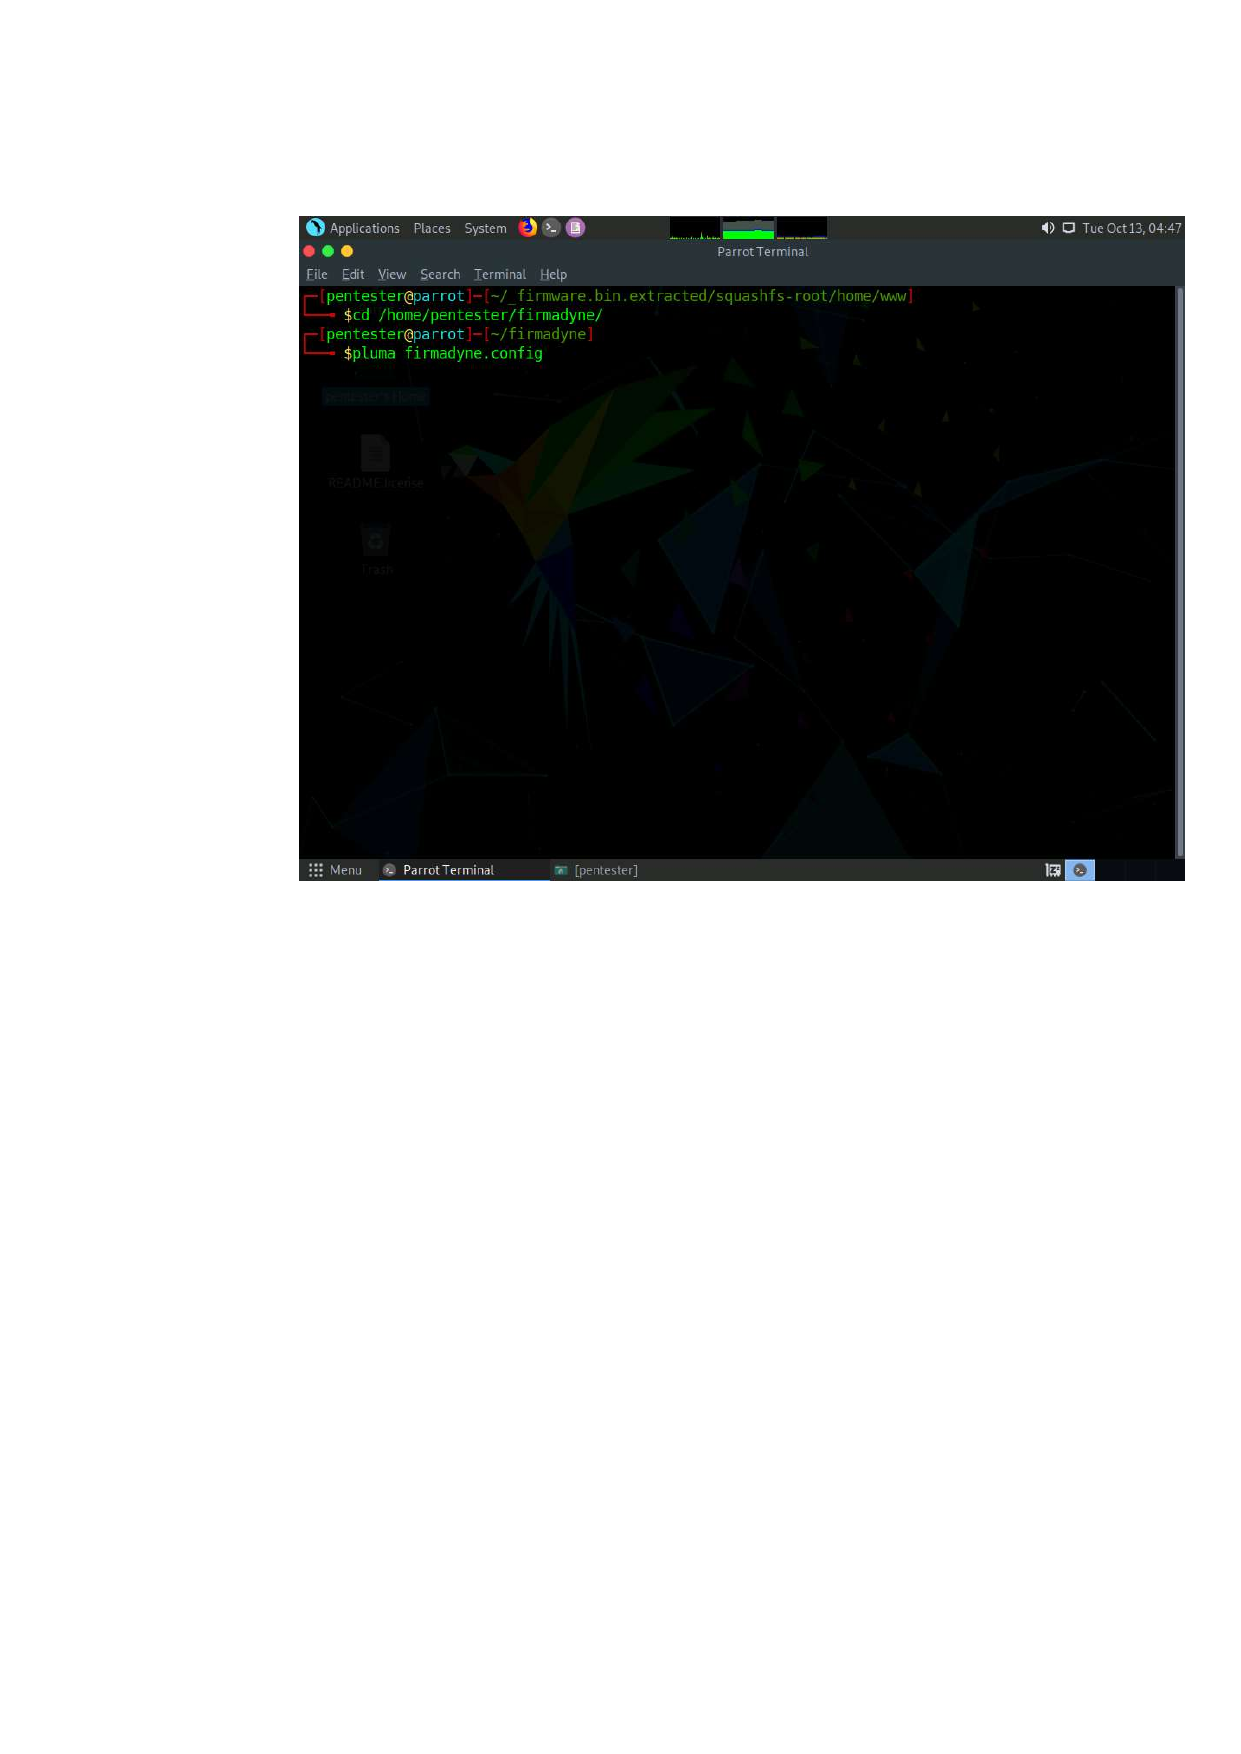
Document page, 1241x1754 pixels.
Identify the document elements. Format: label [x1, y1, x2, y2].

picture [299, 216, 1185, 881]
